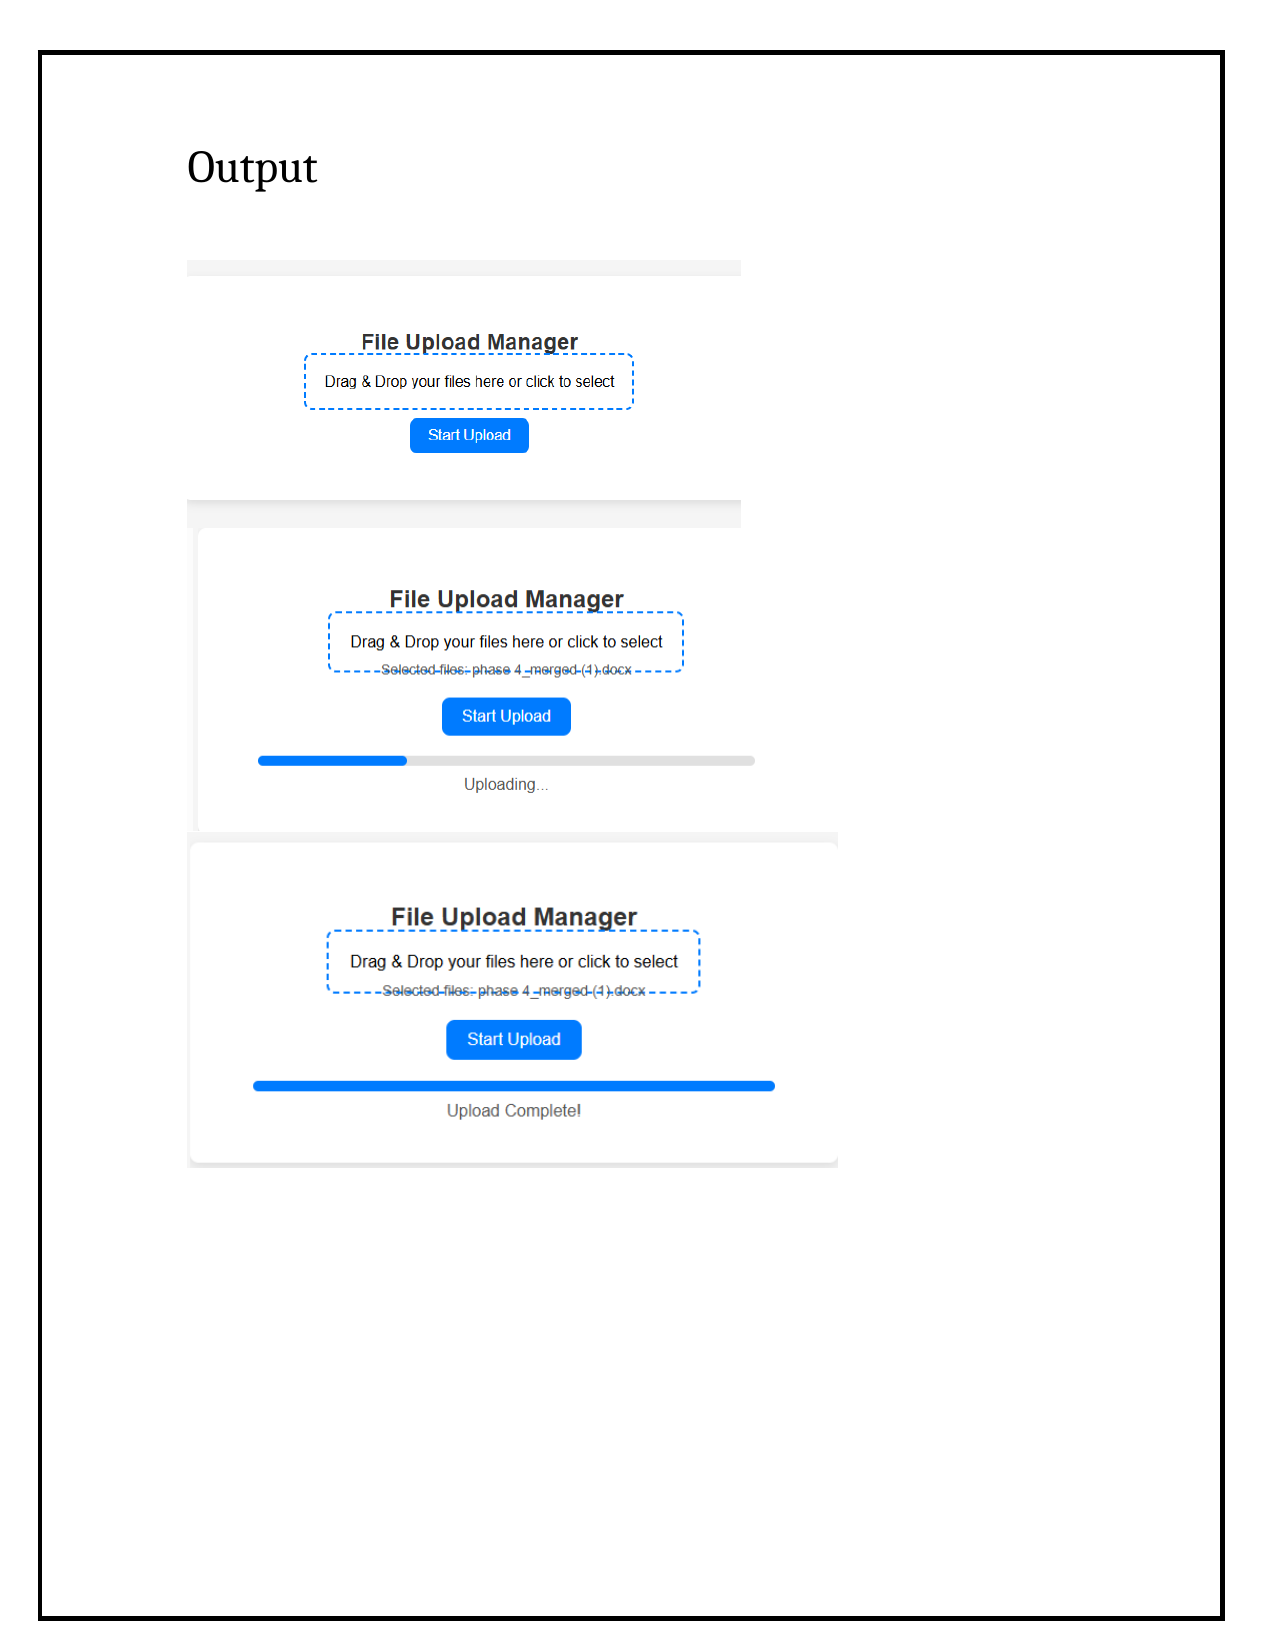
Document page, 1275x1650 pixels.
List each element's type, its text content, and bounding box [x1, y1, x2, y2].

text Output [187, 141, 1162, 194]
picture [187, 260, 755, 831]
picture [187, 832, 838, 1168]
